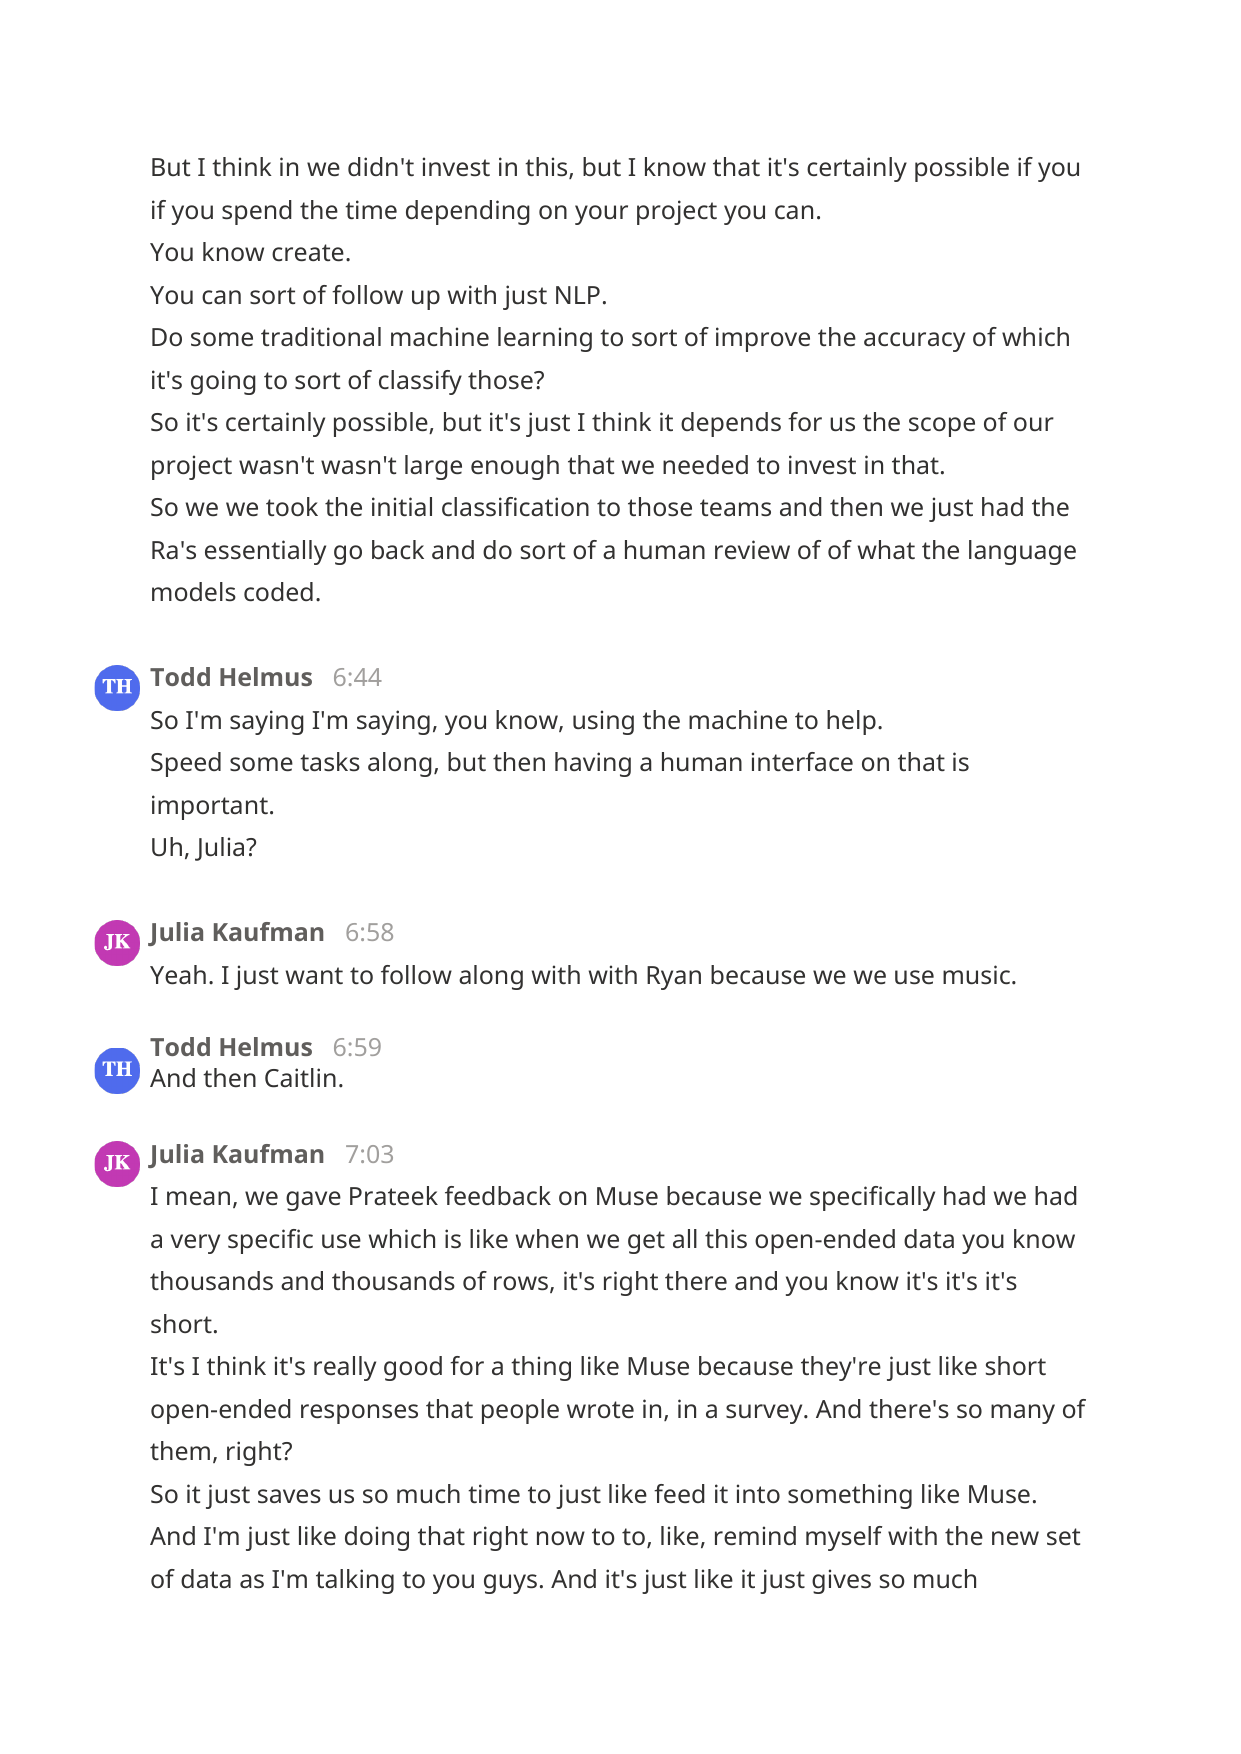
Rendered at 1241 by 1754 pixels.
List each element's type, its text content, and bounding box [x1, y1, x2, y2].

picture [94, 1141, 140, 1187]
text Todd Helmus 6:59 And then Caitlin. [150, 1000, 1090, 1094]
picture [94, 920, 140, 966]
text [150, 150, 1090, 609]
picture [94, 665, 140, 711]
text Todd Helmus 6:44 So I'm saying I'm saying, you know, using the machine to help. Speed some tasks along, but then having a human interface on that is important. Uh, Julia? [150, 617, 1090, 864]
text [150, 1094, 1090, 1595]
text Julia Kaufman 6:58 Yeah. I just want to follow along with with Ryan because we we use music. [150, 872, 1090, 992]
picture [94, 1048, 140, 1094]
